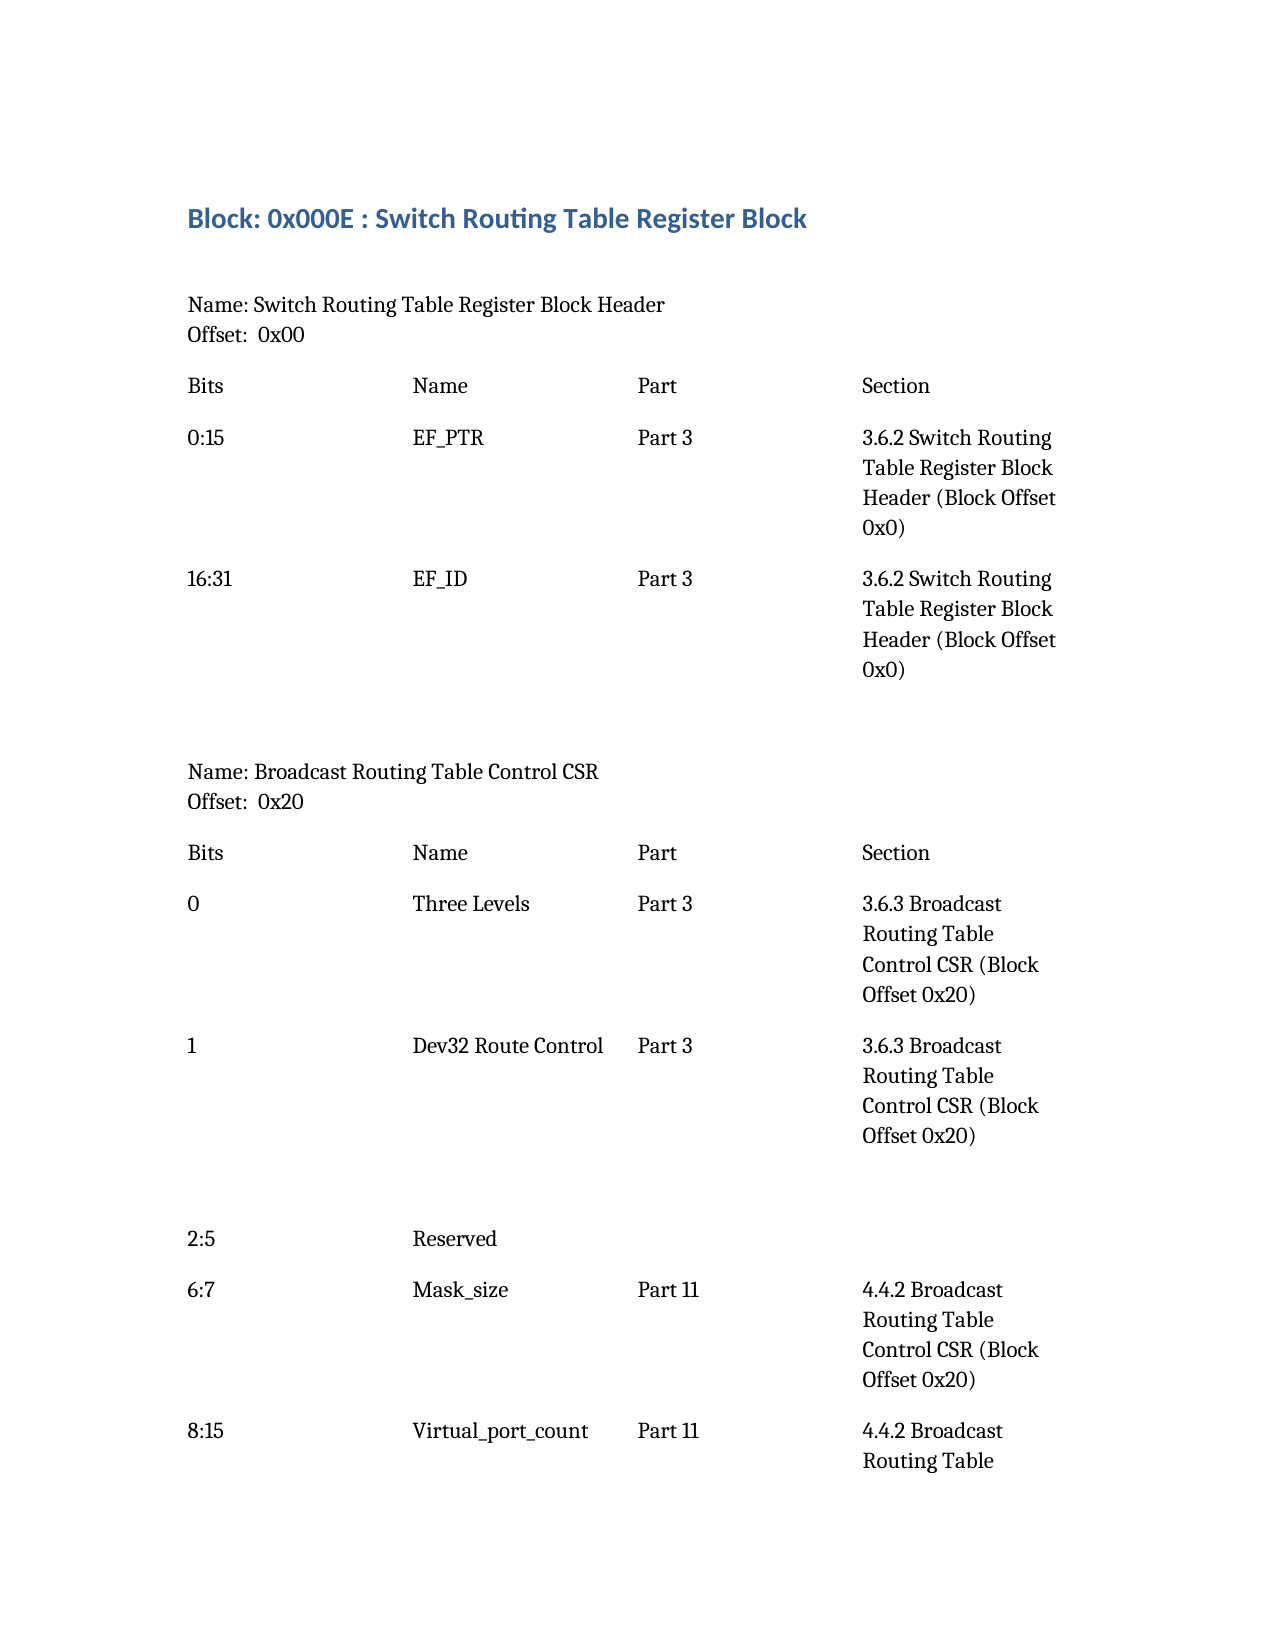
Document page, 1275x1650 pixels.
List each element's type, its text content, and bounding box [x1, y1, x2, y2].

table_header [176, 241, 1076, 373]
subtitle Block: 0x000E : Switch Routing Table Register Block [187, 200, 1087, 236]
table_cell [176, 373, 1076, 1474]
